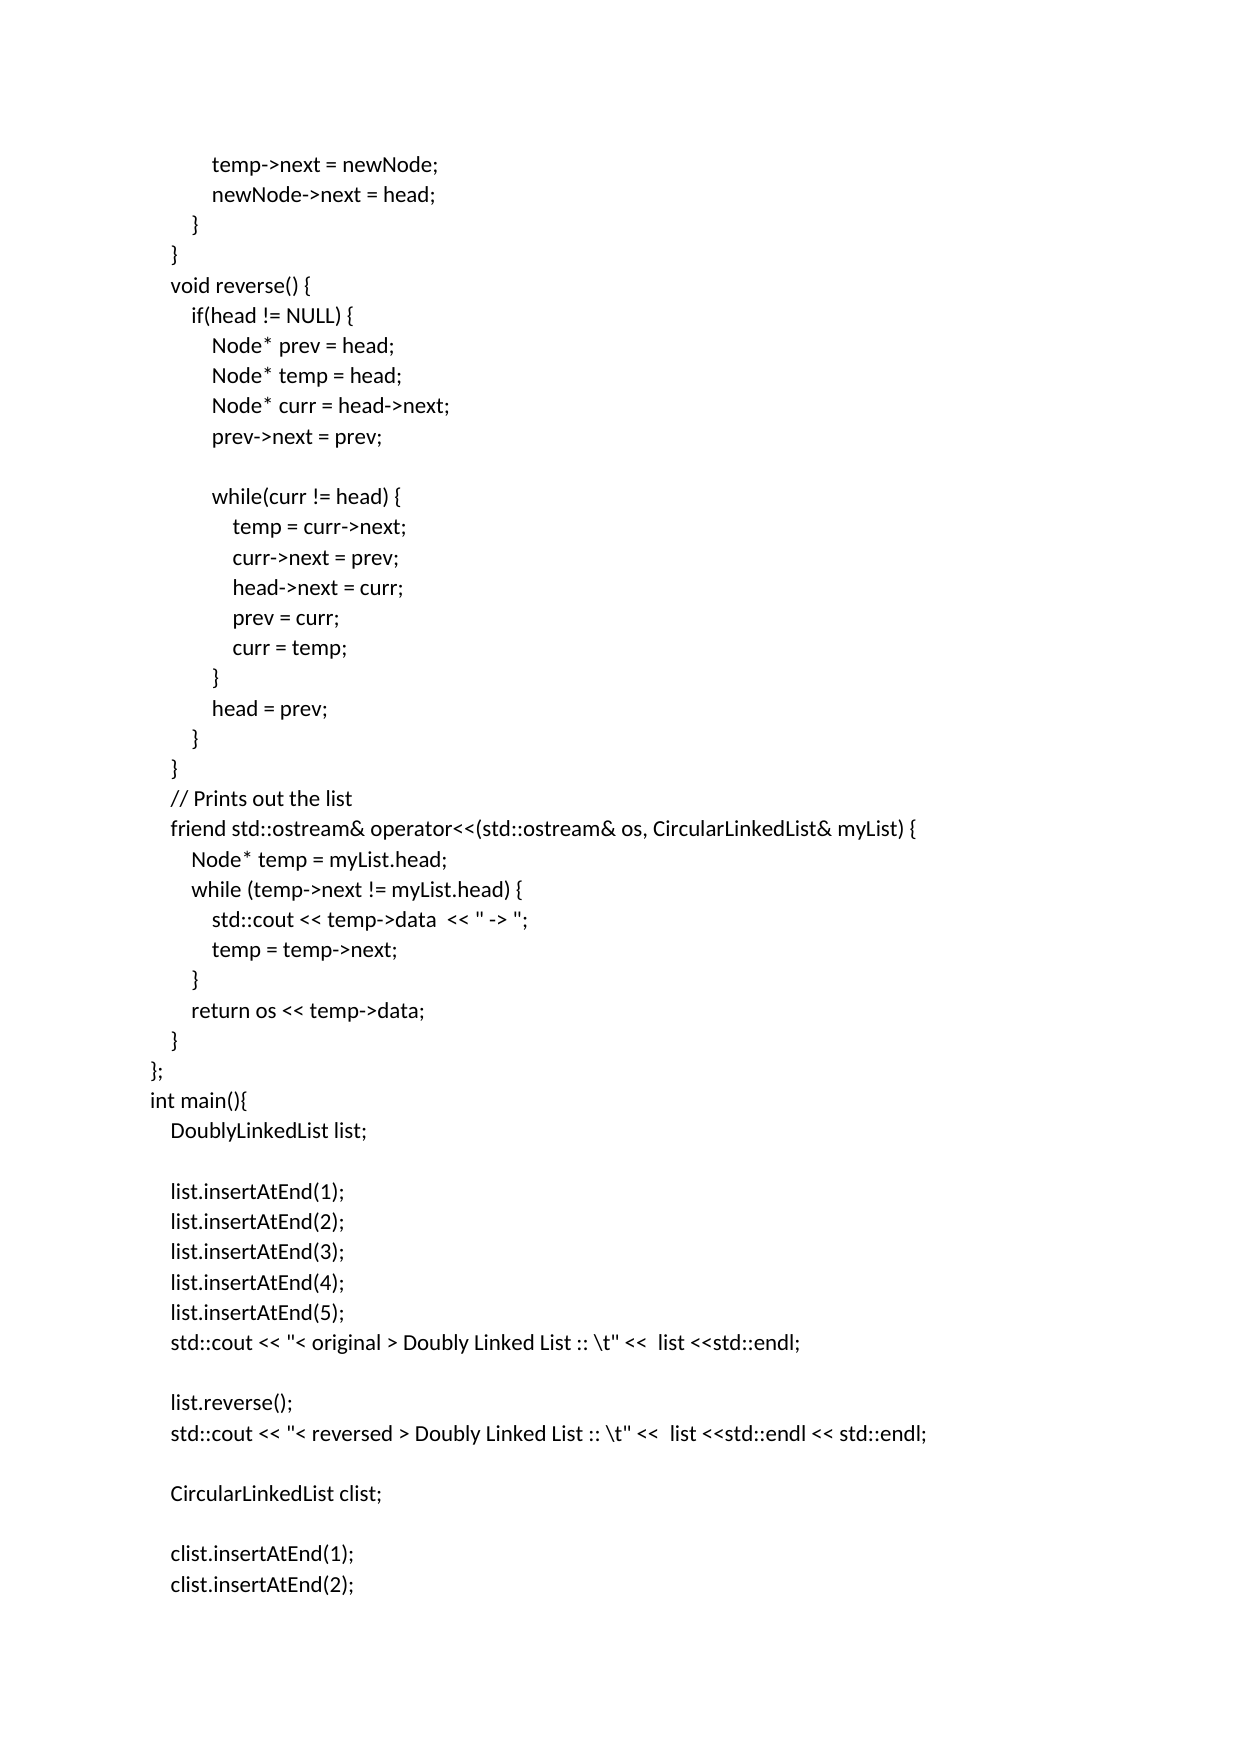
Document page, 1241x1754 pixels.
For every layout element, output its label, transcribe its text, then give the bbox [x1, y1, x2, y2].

text list.reverse(); [150, 1388, 1090, 1417]
text temp = curr->next; [150, 512, 1090, 541]
text clist.insertAtEnd(1); [150, 1539, 1090, 1568]
text } [150, 241, 1090, 269]
text list.insertAtEnd(4); [150, 1268, 1090, 1296]
text } [150, 966, 1090, 994]
text while(curr != head) { [150, 482, 1090, 510]
text Node* temp = myList.head; [150, 845, 1090, 873]
text list.insertAtEnd(3); [150, 1237, 1090, 1266]
text head->next = curr; [150, 573, 1090, 601]
text curr->next = prev; [150, 543, 1090, 571]
text Node* curr = head->next; [150, 392, 1090, 420]
text DoublyLinkedList list; [150, 1117, 1090, 1145]
text list.insertAtEnd(5); [150, 1298, 1090, 1326]
text head = prev; [150, 694, 1090, 722]
text void reverse() { [150, 271, 1090, 299]
text list.insertAtEnd(1); [150, 1177, 1090, 1205]
text Node* temp = head; [150, 361, 1090, 389]
text std::cout << temp->data << " -> "; [150, 905, 1090, 933]
text return os << temp->data; [150, 996, 1090, 1024]
text // Prints out the list [150, 784, 1090, 812]
text clist.insertAtEnd(2); [150, 1570, 1090, 1598]
text list.insertAtEnd(2); [150, 1207, 1090, 1235]
text std::cout << "< original > Doubly Linked List :: \t" << list <<std::endl; [150, 1328, 1090, 1356]
text }; [150, 1056, 1090, 1084]
text prev->next = prev; [150, 422, 1090, 450]
text newNode->next = head; [150, 180, 1090, 208]
text } [150, 663, 1090, 692]
text temp->next = newNode; [150, 150, 1090, 178]
text if(head != NULL) { [150, 301, 1090, 329]
text while (temp->next != myList.head) { [150, 875, 1090, 903]
text prev = curr; [150, 603, 1090, 631]
text CircularLinkedList clist; [150, 1479, 1090, 1507]
text } [150, 1026, 1090, 1054]
text curr = temp; [150, 633, 1090, 661]
text temp = temp->next; [150, 935, 1090, 963]
text std::cout << "< reversed > Doubly Linked List :: \t" << list <<std::endl << std::endl; [150, 1419, 1090, 1447]
text Node* prev = head; [150, 331, 1090, 359]
text } [150, 724, 1090, 752]
text } [150, 754, 1090, 782]
text friend std::ostream& operator<<(std::ostream& os, CircularLinkedList& myList) { [150, 814, 1090, 843]
text int main(){ [150, 1086, 1090, 1114]
text } [150, 210, 1090, 238]
